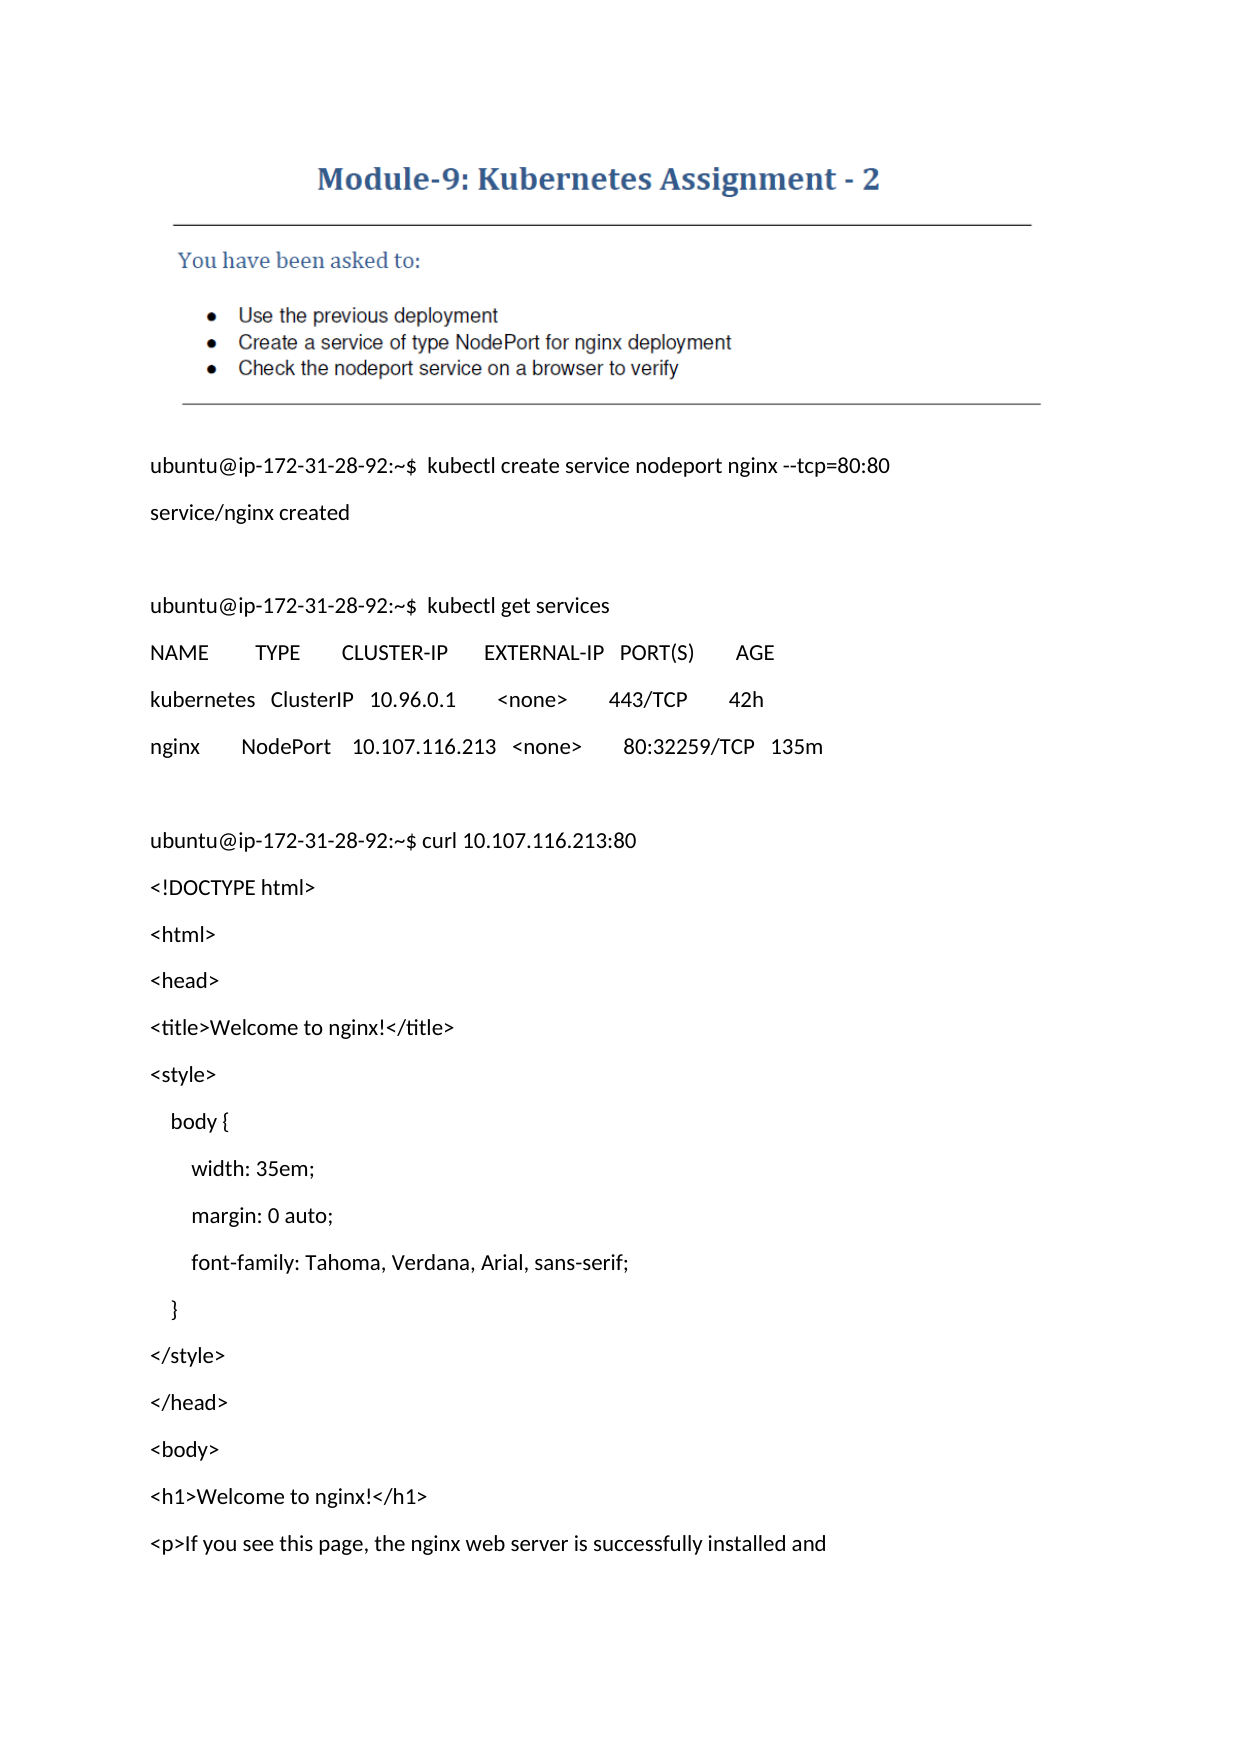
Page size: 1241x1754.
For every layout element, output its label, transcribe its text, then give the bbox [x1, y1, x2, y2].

text nginx NodePort 10.107.116.213 <none> 80:32259/TCP 135m [150, 732, 1090, 760]
text font-family: Tahoma, Verdana, Arial, sans-serif; [150, 1248, 1090, 1276]
text <body> [150, 1435, 1090, 1463]
text <head> [150, 967, 1090, 995]
text width: 35em; [150, 1154, 1090, 1182]
text ubuntu@ip-172-31-28-92:~$ kubectl create service nodeport nginx --tcp=80:80 [150, 451, 1090, 479]
text ubuntu@ip-172-31-28-92:~$ curl 10.107.116.213:80 [150, 826, 1090, 854]
text } [150, 1295, 1090, 1323]
text body { [150, 1107, 1090, 1135]
text ubuntu@ip-172-31-28-92:~$ kubectl get services [150, 592, 1090, 620]
text <style> [150, 1060, 1090, 1088]
text <title>Welcome to nginx!</title> [150, 1013, 1090, 1042]
text <h1>Welcome to nginx!</h1> [150, 1482, 1090, 1510]
text <p>If you see this page, the nginx web server is successfully installed and [150, 1529, 1090, 1557]
text <html> [150, 920, 1090, 948]
text </head> [150, 1388, 1090, 1417]
text <!DOCTYPE html> [150, 873, 1090, 901]
text </style> [150, 1342, 1090, 1370]
text margin: 0 auto; [150, 1201, 1090, 1229]
text NAME TYPE CLUSTER-IP EXTERNAL-IP PORT(S) AGE [150, 638, 1090, 667]
text kubernetes ClusterIP 10.96.0.1 <none> 443/TCP 42h [150, 685, 1090, 713]
text service/nginx created [150, 498, 1090, 526]
